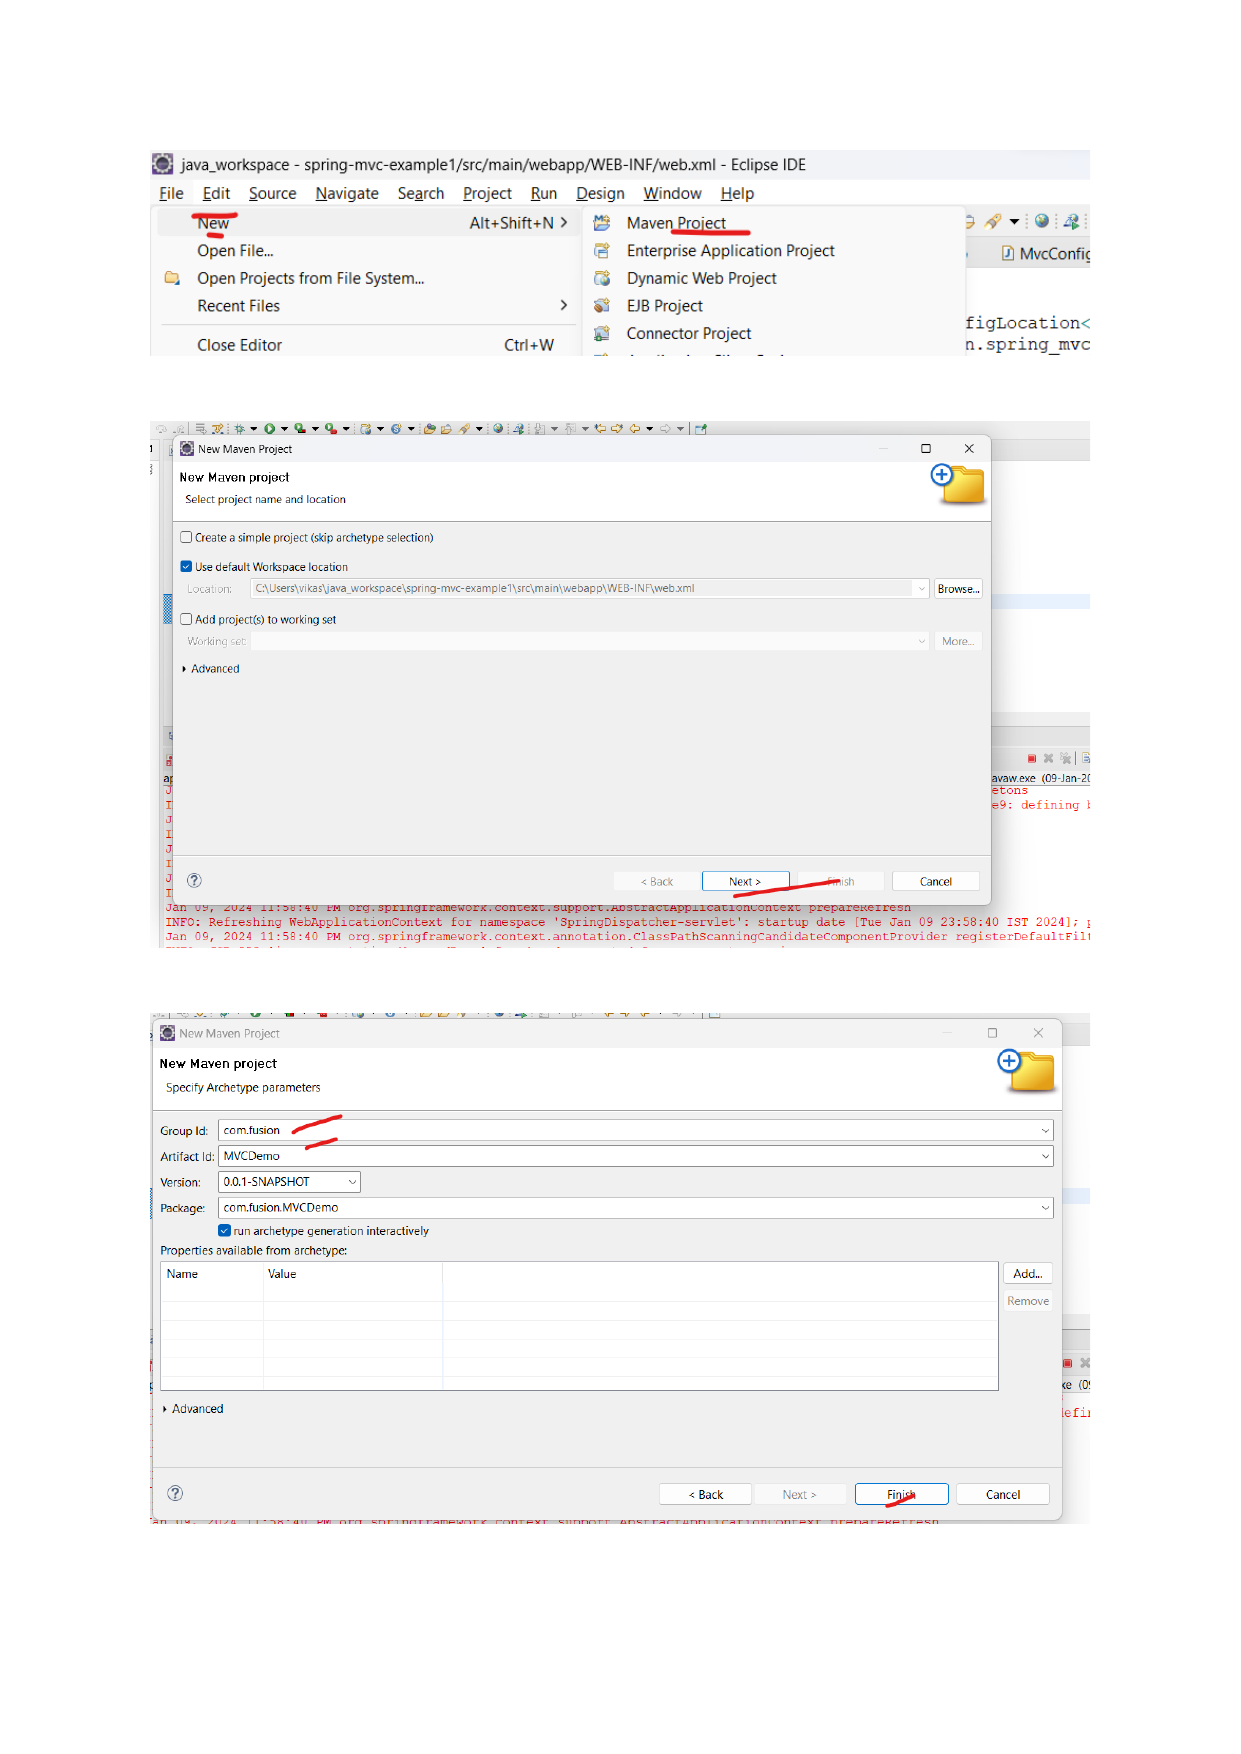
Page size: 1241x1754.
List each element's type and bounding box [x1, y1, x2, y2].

picture [150, 1013, 1091, 1524]
picture [150, 150, 1091, 356]
picture [150, 421, 1091, 948]
